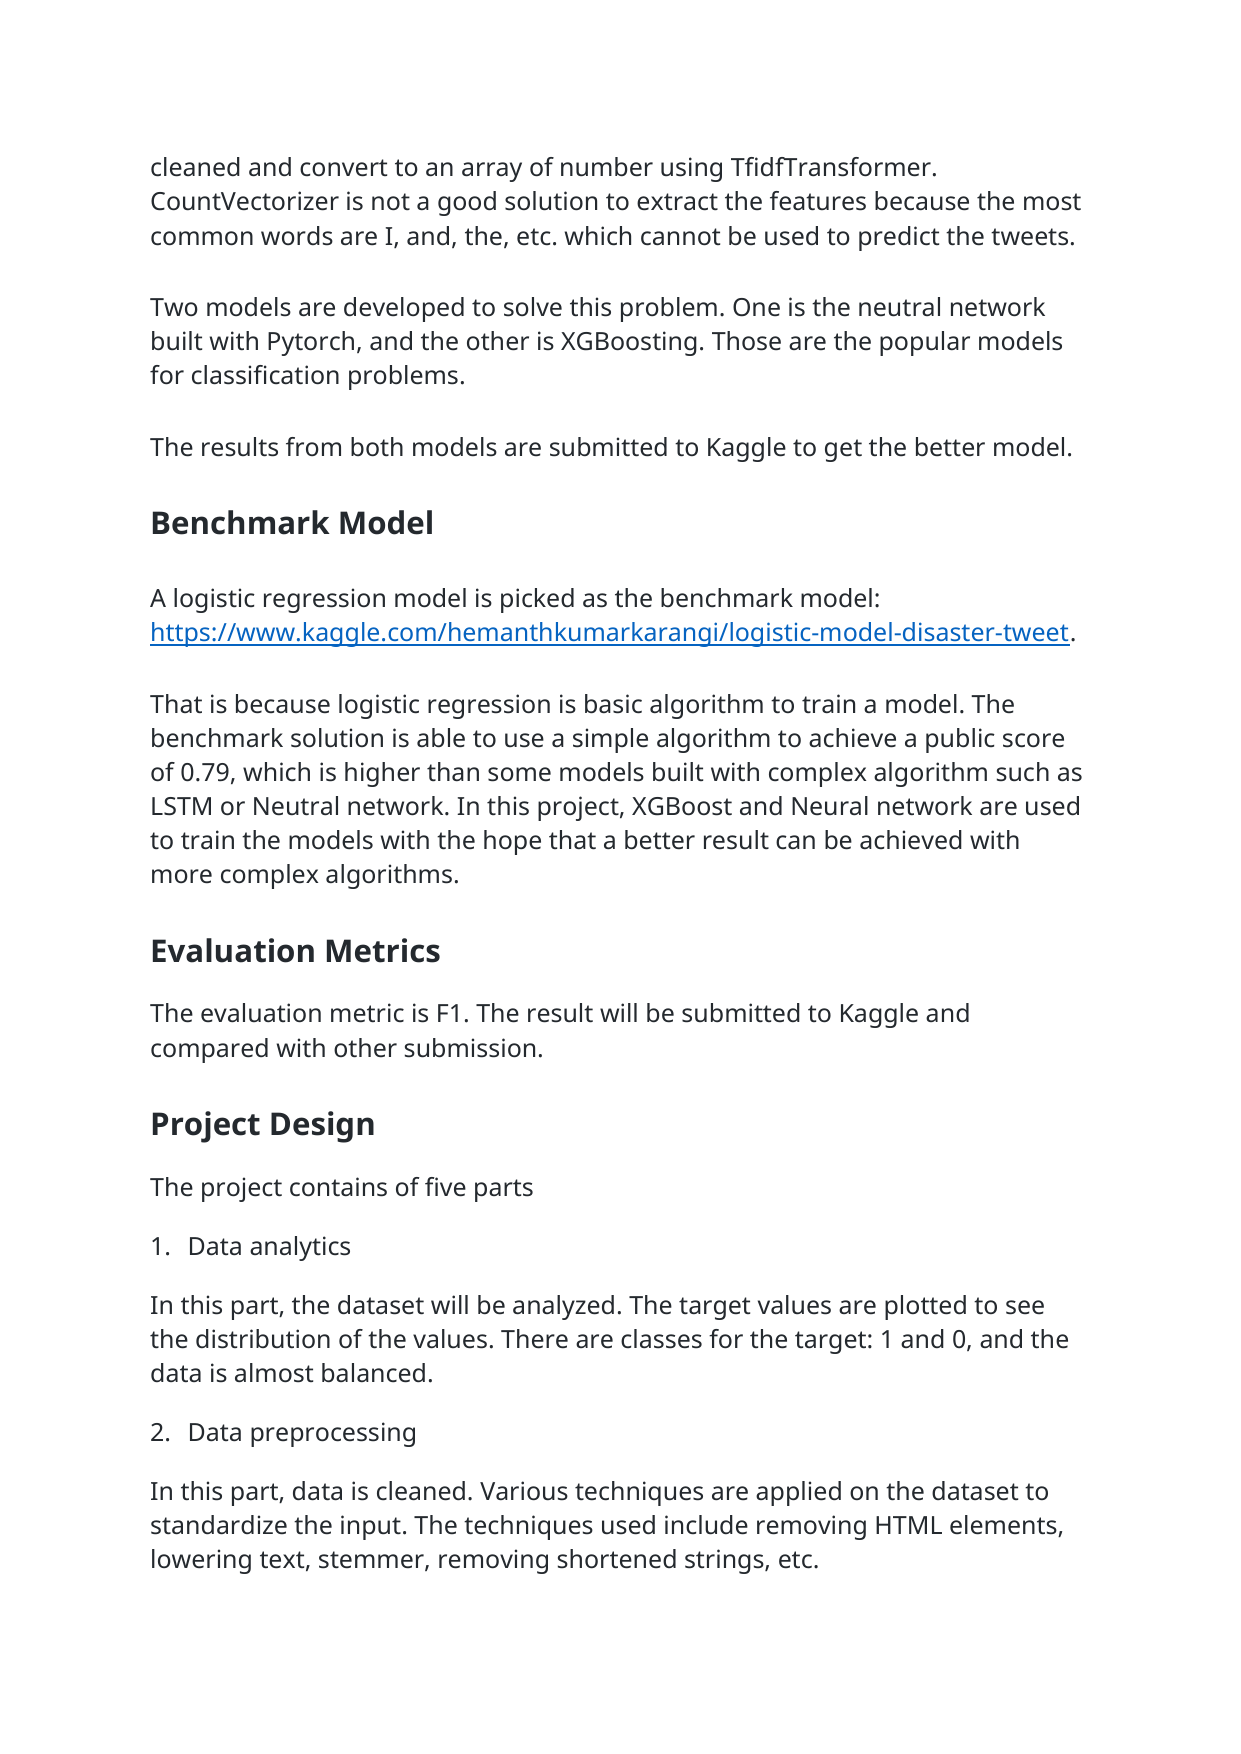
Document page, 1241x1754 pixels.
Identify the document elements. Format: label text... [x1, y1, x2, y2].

text The project contains of five parts [150, 1169, 1090, 1203]
text Evaluation Metrics [150, 928, 1090, 971]
list Data analytics [150, 1228, 1090, 1262]
text Two models are developed to solve this problem. One is the neutral network built with Pytorch, and the other is XGBoosting. Those are the popular models for classification problems. [150, 290, 1090, 392]
text A logistic regression model is picked as the benchmark model: https://www.kaggle.com/hemanthkumarkarangi/logistic-model-disaster-tweet. [150, 581, 1090, 649]
text The results from both models are submitted to Kaggle to get the better model. [150, 429, 1090, 463]
text Benchmark Model [150, 501, 1090, 543]
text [150, 150, 1090, 252]
list Data preprocessing [150, 1415, 1090, 1449]
text Project Design [150, 1102, 1090, 1144]
text The evaluation metric is F1. The result will be submitted to Kaggle and compared with other submission. [150, 996, 1090, 1064]
text That is because logistic regression is basic algorithm to train a model. The benchmark solution is able to use a simple algorithm to achieve a public score of 0.79, which is higher than some models built with complex algorithm such as LSTM or Neutral network. In this project, XGBoost and Neural network are used to train the models with the hope that a better result can be achieved with more complex algorithms. [150, 687, 1090, 891]
text In this part, the dataset will be analyzed. The target values are plotted to see the distribution of the values. There are classes for the target: 1 and 0, and the data is almost balanced. [150, 1287, 1090, 1390]
text In this part, data is cleaned. Various techniques are applied on the dataset to standardize the input. The techniques used include removing HTML elements, lowering text, stemmer, removing shortened strings, etc. [150, 1474, 1090, 1576]
